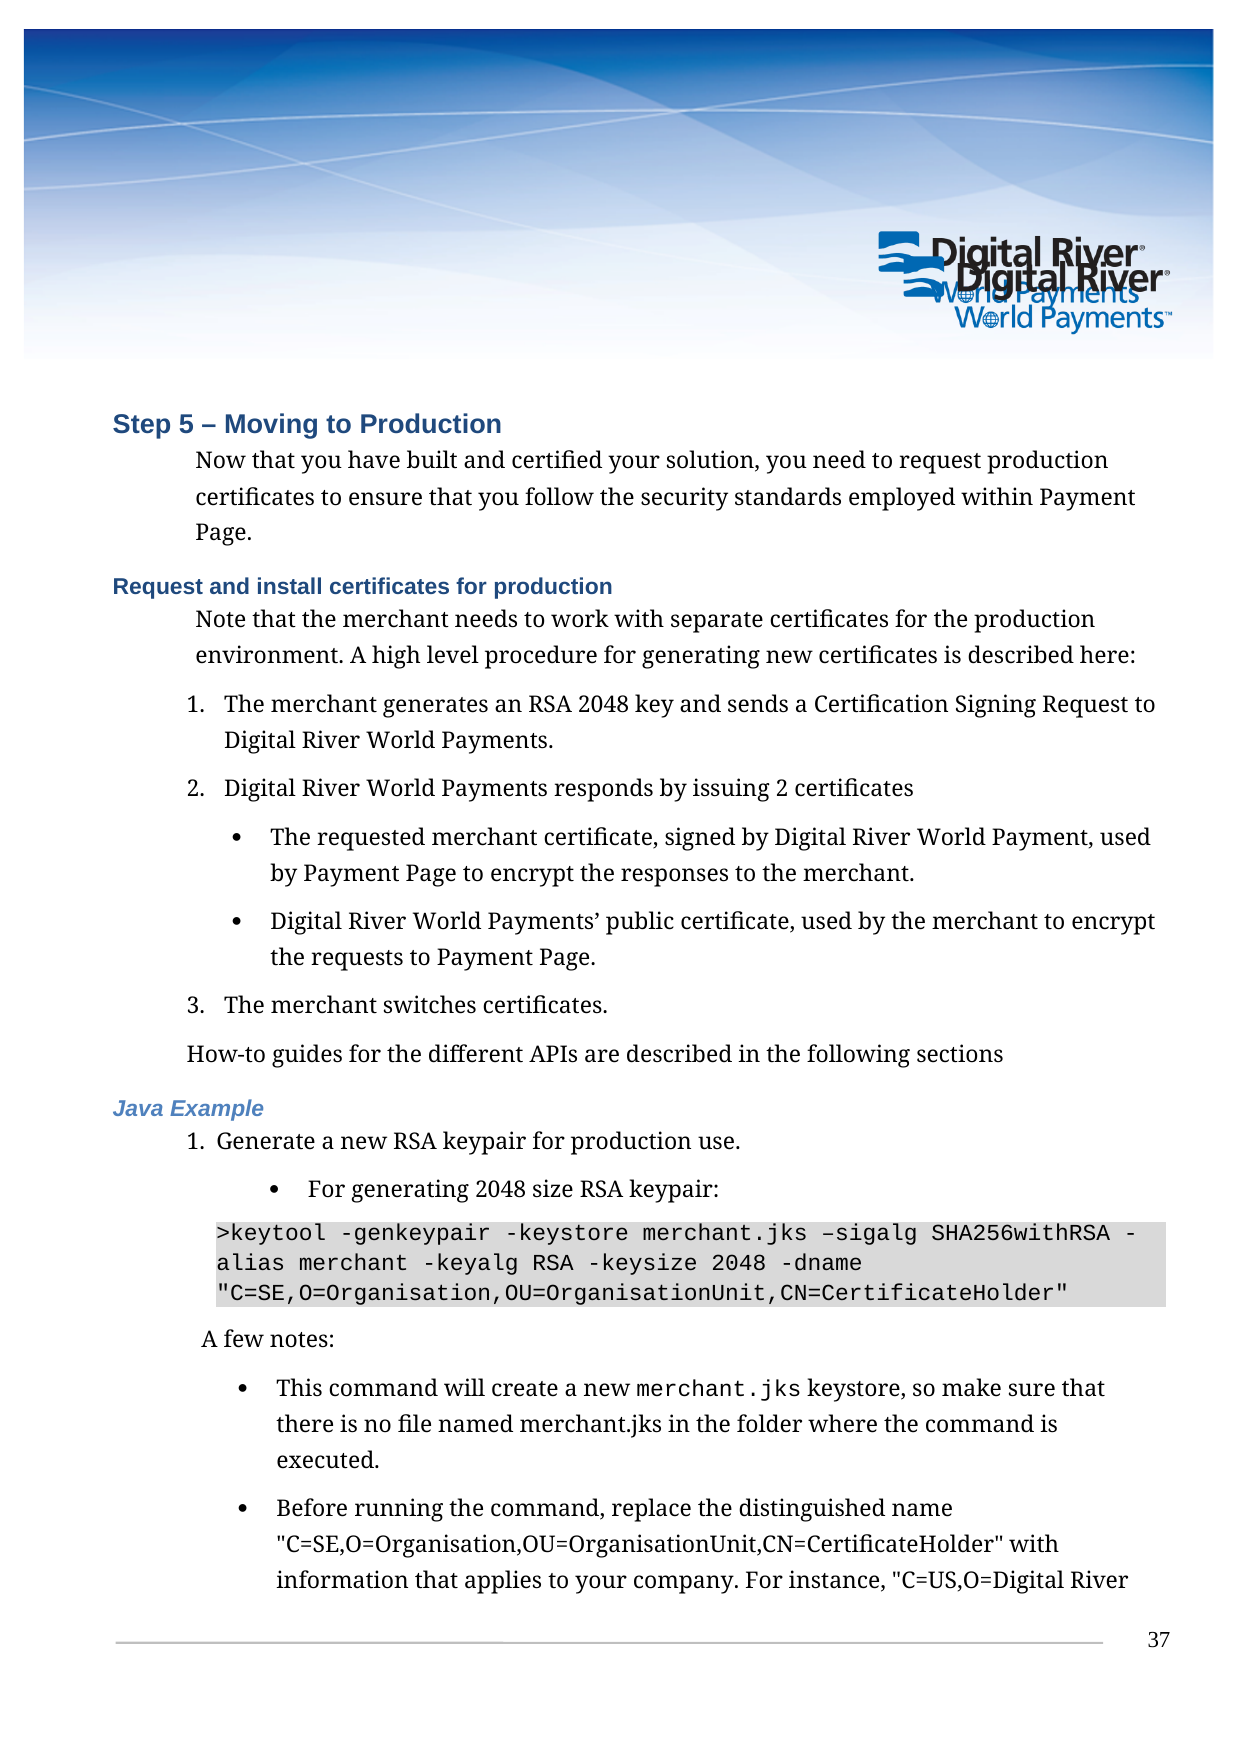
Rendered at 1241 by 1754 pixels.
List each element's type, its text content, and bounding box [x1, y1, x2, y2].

list Generate a new RSA keypair for production use. [186, 1125, 1166, 1156]
subtitle Step 5 – Moving to Production [112, 408, 1166, 440]
subtitle Request and install certificates for production [112, 573, 1166, 599]
subtitle Java Example [112, 1094, 1166, 1121]
list This command will create a new merchant.jks keystore, so make sure that there is no file named merchant.jks in the folder where the command is executed. [239, 1372, 1166, 1475]
picture [23, 29, 1214, 362]
list Digital River World Payments responds by issuing 2 certificates [186, 772, 1166, 803]
list The requested merchant certificate, signed by Digital River World Payment, used by Payment Page to encrypt the responses to the merchant. [233, 821, 1166, 888]
list The merchant switches certificates. [186, 989, 1166, 1021]
text Note that the merchant needs to work with separate certificates for the production environment. A high level procedure for generating new certificates is described here: [195, 603, 1166, 671]
text >keytool -genkeypair -keystore merchant.jks –sigalg SHA256withRSA -alias merchant -keyalg RSA -keysize 2048 -dname "C=SE,O=Organisation,OU=OrganisationUnit,CN=CertificateHolder" [216, 1222, 1166, 1307]
text How-to guides for the different APIs are described in the following sections [186, 1038, 1166, 1069]
text A few notes: [201, 1323, 1166, 1355]
list Digital River World Payments’ public certificate, used by the merchant to encrypt the requests to Payment Page. [233, 905, 1166, 972]
list For generating 2048 size RSA keypair: [270, 1173, 1166, 1204]
text Now that you have built and certified your solution, you need to request production certificates to ensure that you follow the security standards employed within Payment Page. [195, 444, 1166, 548]
list The merchant generates an RSA 2048 key and sends a Certification Signing Request to Digital River World Payments. [186, 688, 1166, 755]
